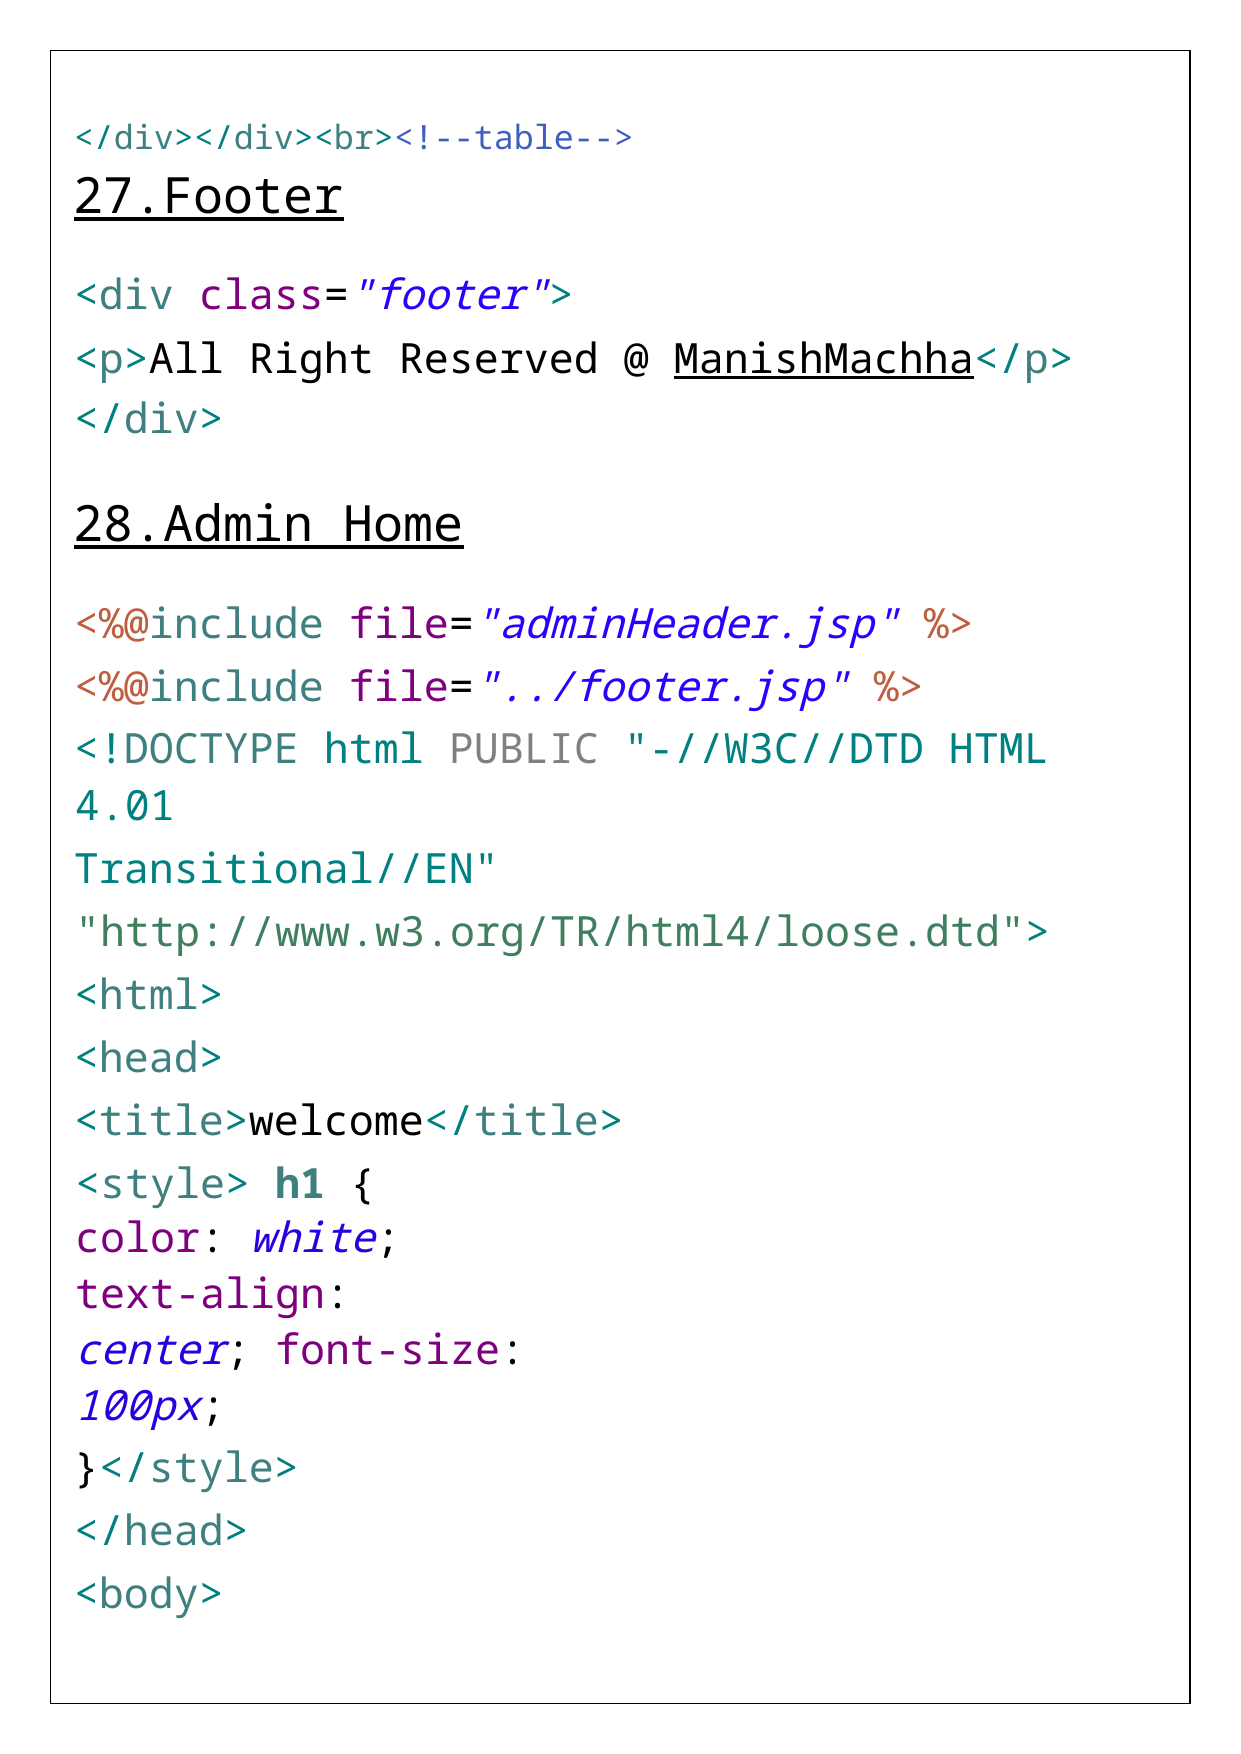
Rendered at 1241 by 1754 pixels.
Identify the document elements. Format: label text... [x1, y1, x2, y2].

text 28.Admin Home [73, 488, 1166, 555]
text <%@include file="adminHeader.jsp" %> [73, 593, 1164, 650]
text <body> [73, 1564, 1166, 1621]
text "http://www.w3.org/TR/html4/loose.dtd"> [75, 902, 1164, 958]
text <style> h1 { color: white; text-align: center; font-size: 100px; [75, 1153, 533, 1432]
text <head> [73, 1027, 1166, 1084]
text </div> [73, 389, 1166, 446]
text <!DOCTYPE html PUBLIC "-//W3C//DTD HTML 4.01 [73, 719, 1166, 833]
text </head> [73, 1501, 1166, 1558]
text <%@include file="../footer.jsp" %> [73, 656, 1164, 713]
text <title>welcome</title> [73, 1091, 1166, 1147]
text Transitional//EN" [73, 839, 1166, 896]
text }</style> [73, 1438, 1166, 1495]
text <html> [73, 964, 1166, 1021]
text </div></div><br><!--table--> [73, 114, 1166, 159]
text 27.Footer [73, 159, 1166, 227]
text <p>All Right Reserved @ ManishMachha</p> [73, 328, 1164, 384]
text <div class="footer"> [73, 265, 1164, 322]
